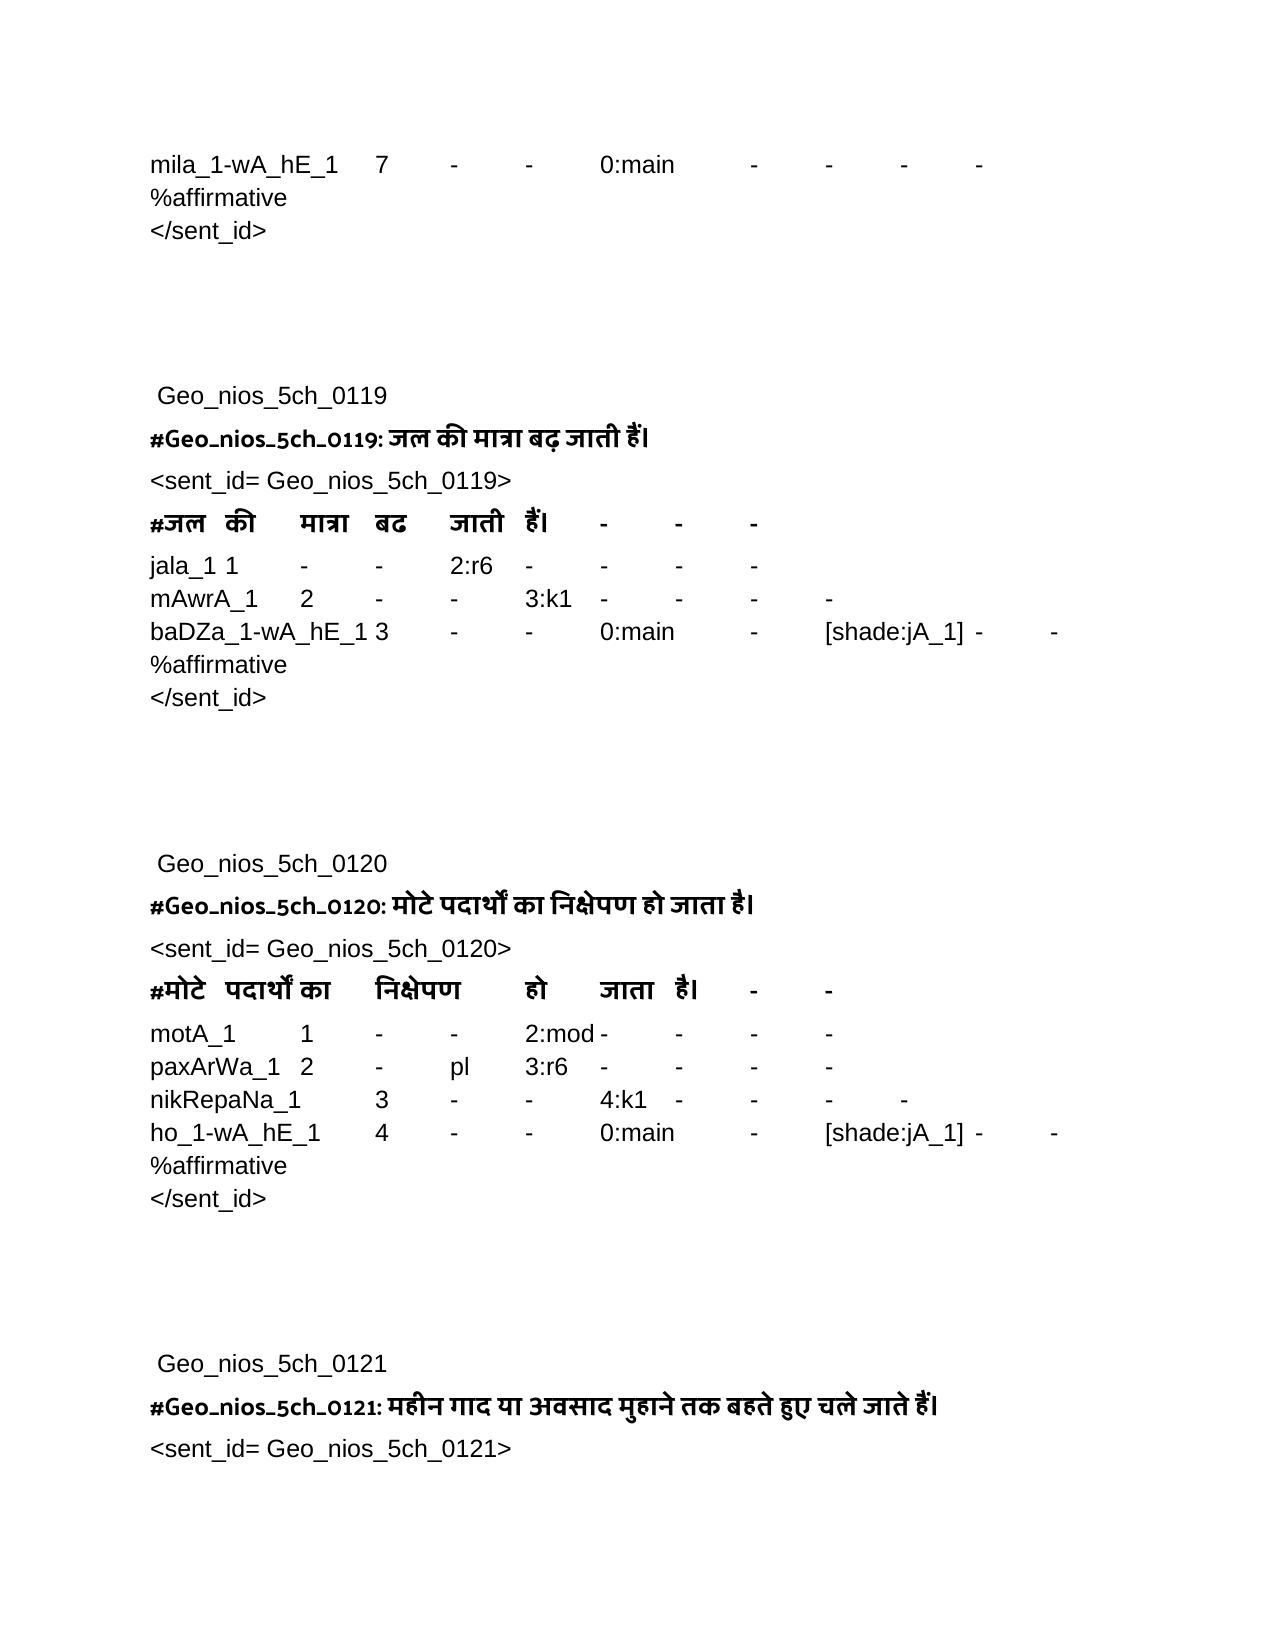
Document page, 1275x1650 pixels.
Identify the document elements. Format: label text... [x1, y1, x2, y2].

text <sent_id= Geo_nios_5ch_0120> [150, 934, 1125, 962]
text %affirmative [150, 650, 1125, 679]
text jala_1 1 - - 2:r6 - - - - [150, 551, 1125, 580]
text ho_1-wA_hE_1 4 - - 0:main - [shade:jA_1] - - [150, 1118, 1125, 1147]
text <sent_id= Geo_nios_5ch_0121> [150, 1434, 1125, 1463]
text %affirmative [150, 183, 1125, 212]
text #जल की मात्रा बढ जाती हैं। - - - [150, 499, 1125, 544]
text </sent_id> [150, 216, 1125, 245]
text Geo_nios_5ch_0121 [150, 1349, 1125, 1378]
text Geo_nios_5ch_0120 [150, 848, 1125, 877]
text #Geo_nios_5ch_0120: मोटे पदार्थों का निक्षेपण हो जाता है। [150, 882, 1125, 927]
text </sent_id> [150, 1184, 1125, 1213]
text motA_1 1 - - 2:mod - - - - [150, 1019, 1125, 1047]
text baDZa_1-wA_hE_1 3 - - 0:main - [shade:jA_1] - - [150, 617, 1125, 646]
text #मोटे पदार्थों का निक्षेपण हो जाता है। - - [150, 967, 1125, 1012]
text <sent_id= Geo_nios_5ch_0119> [150, 466, 1125, 495]
text Geo_nios_5ch_0119 [150, 381, 1125, 410]
text </sent_id> [150, 683, 1125, 712]
text nikRepaNa_1 3 - - 4:k1 - - - - [150, 1085, 1125, 1113]
text %affirmative [150, 1151, 1125, 1179]
text #Geo_nios_5ch_0121: महीन गाद या अवसाद मुहाने तक बहते हुए चले जाते हैं। [150, 1382, 1125, 1427]
text paxArWa_1 2 - pl 3:r6 - - - - [150, 1052, 1125, 1081]
text mAwrA_1 2 - - 3:k1 - - - - [150, 584, 1125, 613]
text mila_1-wA_hE_1 7 - - 0:main - - - - [150, 150, 1125, 179]
text #Geo_nios_5ch_0119: जल की मात्रा बढ़ जाती हैं। [150, 414, 1125, 459]
